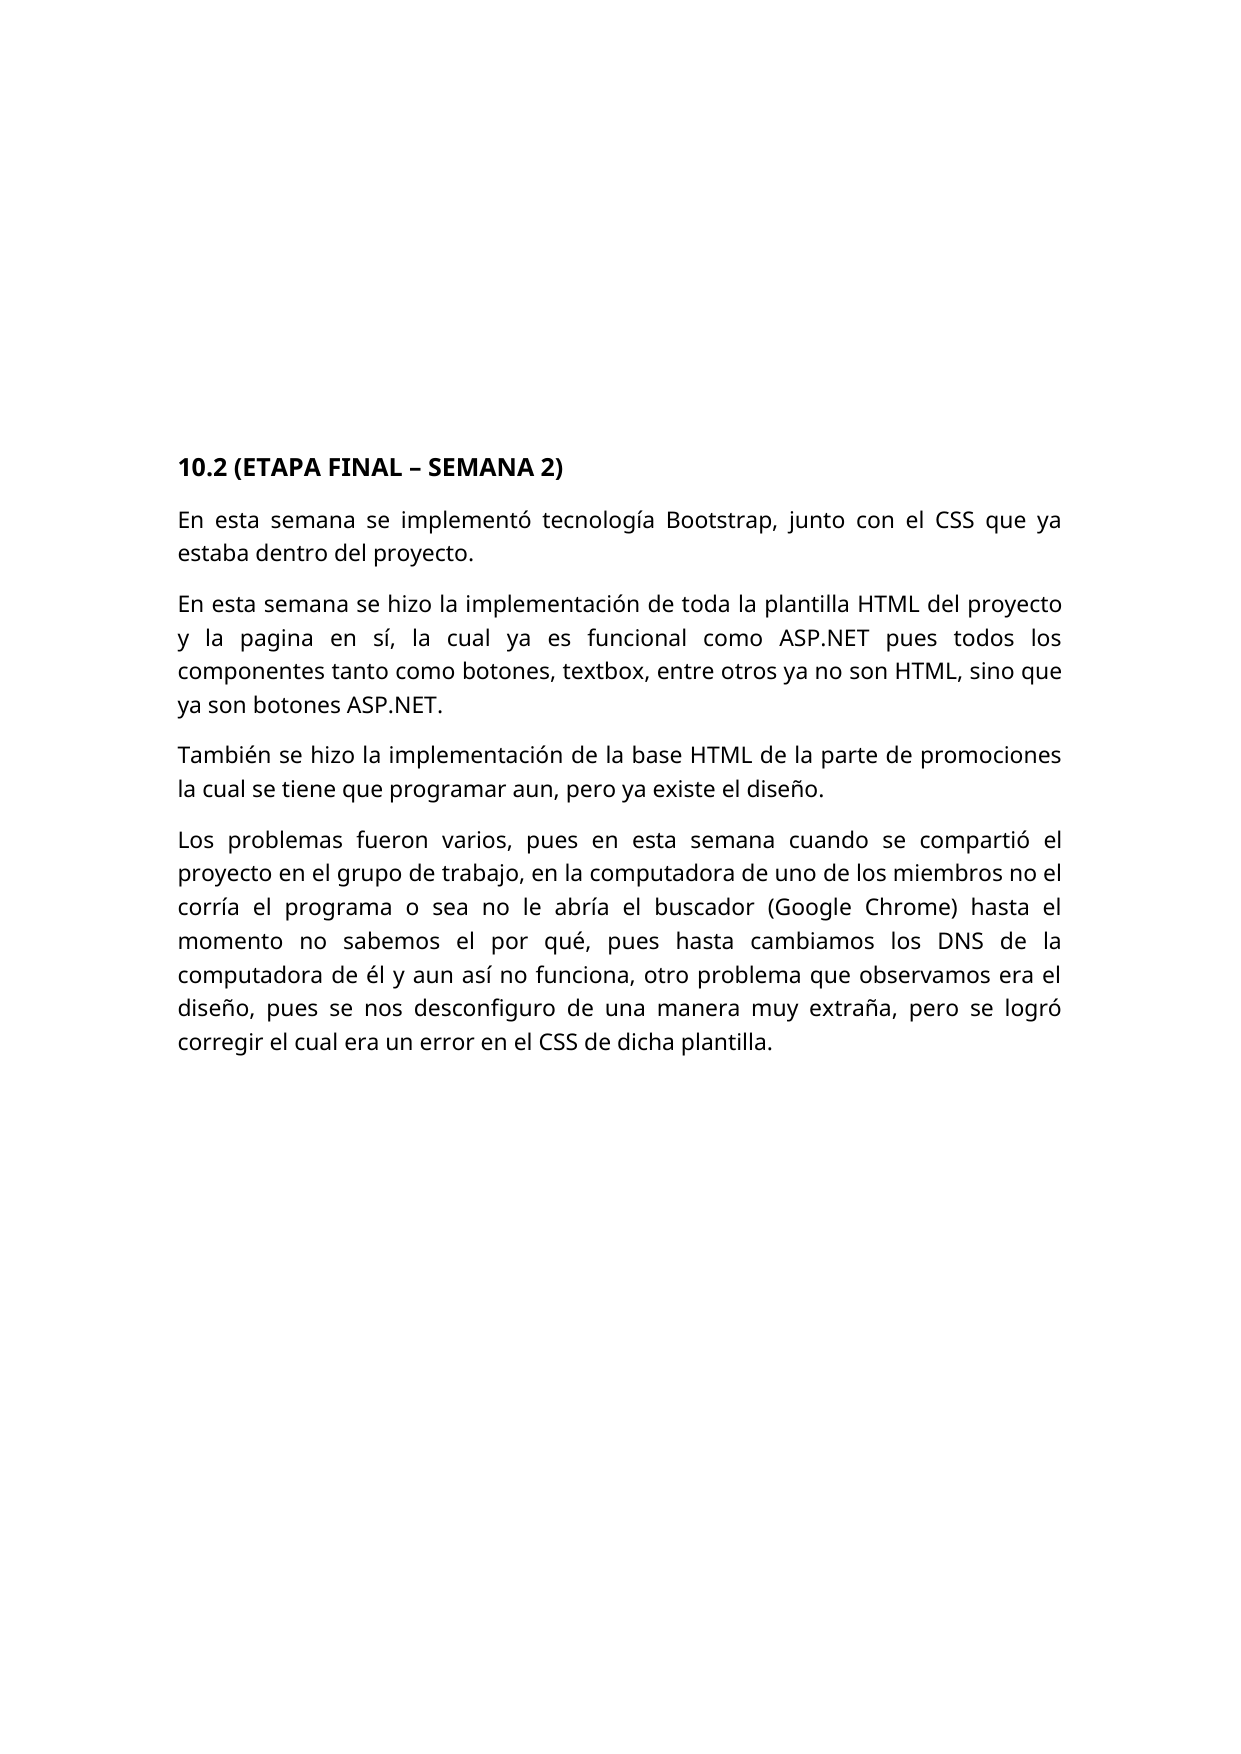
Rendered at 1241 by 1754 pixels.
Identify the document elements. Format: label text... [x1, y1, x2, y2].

text Los problemas fueron varios, pues en esta semana cuando se compartió el proyecto en el grupo de trabajo, en la computadora de uno de los miembros no el corría el programa o sea no le abría el buscador (Google Chrome) hasta el momento no sabemos el por qué, pues hasta cambiamos los DNS de la computadora de él y aun así no funciona, otro problema que observamos era el diseño, pues se nos desconfiguro de una manera muy extraña, pero se logró corregir el cual era un error en el CSS de dicha plantilla. [177, 823, 1063, 1057]
text También se hizo la implementación de la base HTML de la parte de promociones la cual se tiene que programar aun, pero ya existe el diseño. [177, 739, 1063, 804]
text En esta semana se hizo la implementación de toda la plantilla HTML del proyecto y la pagina en sí, la cual ya es funcional como ASP.NET pues todos los componentes tanto como botones, textbox, entre otros ya no son HTML, sino que ya son botones ASP.NET. [177, 588, 1063, 720]
text En esta semana se implementó tecnología Bootstrap, junto con el CSS que ya estaba dentro del proyecto. [177, 503, 1063, 568]
text 10.2 (ETAPA FINAL – SEMANA 2) [177, 450, 1063, 484]
